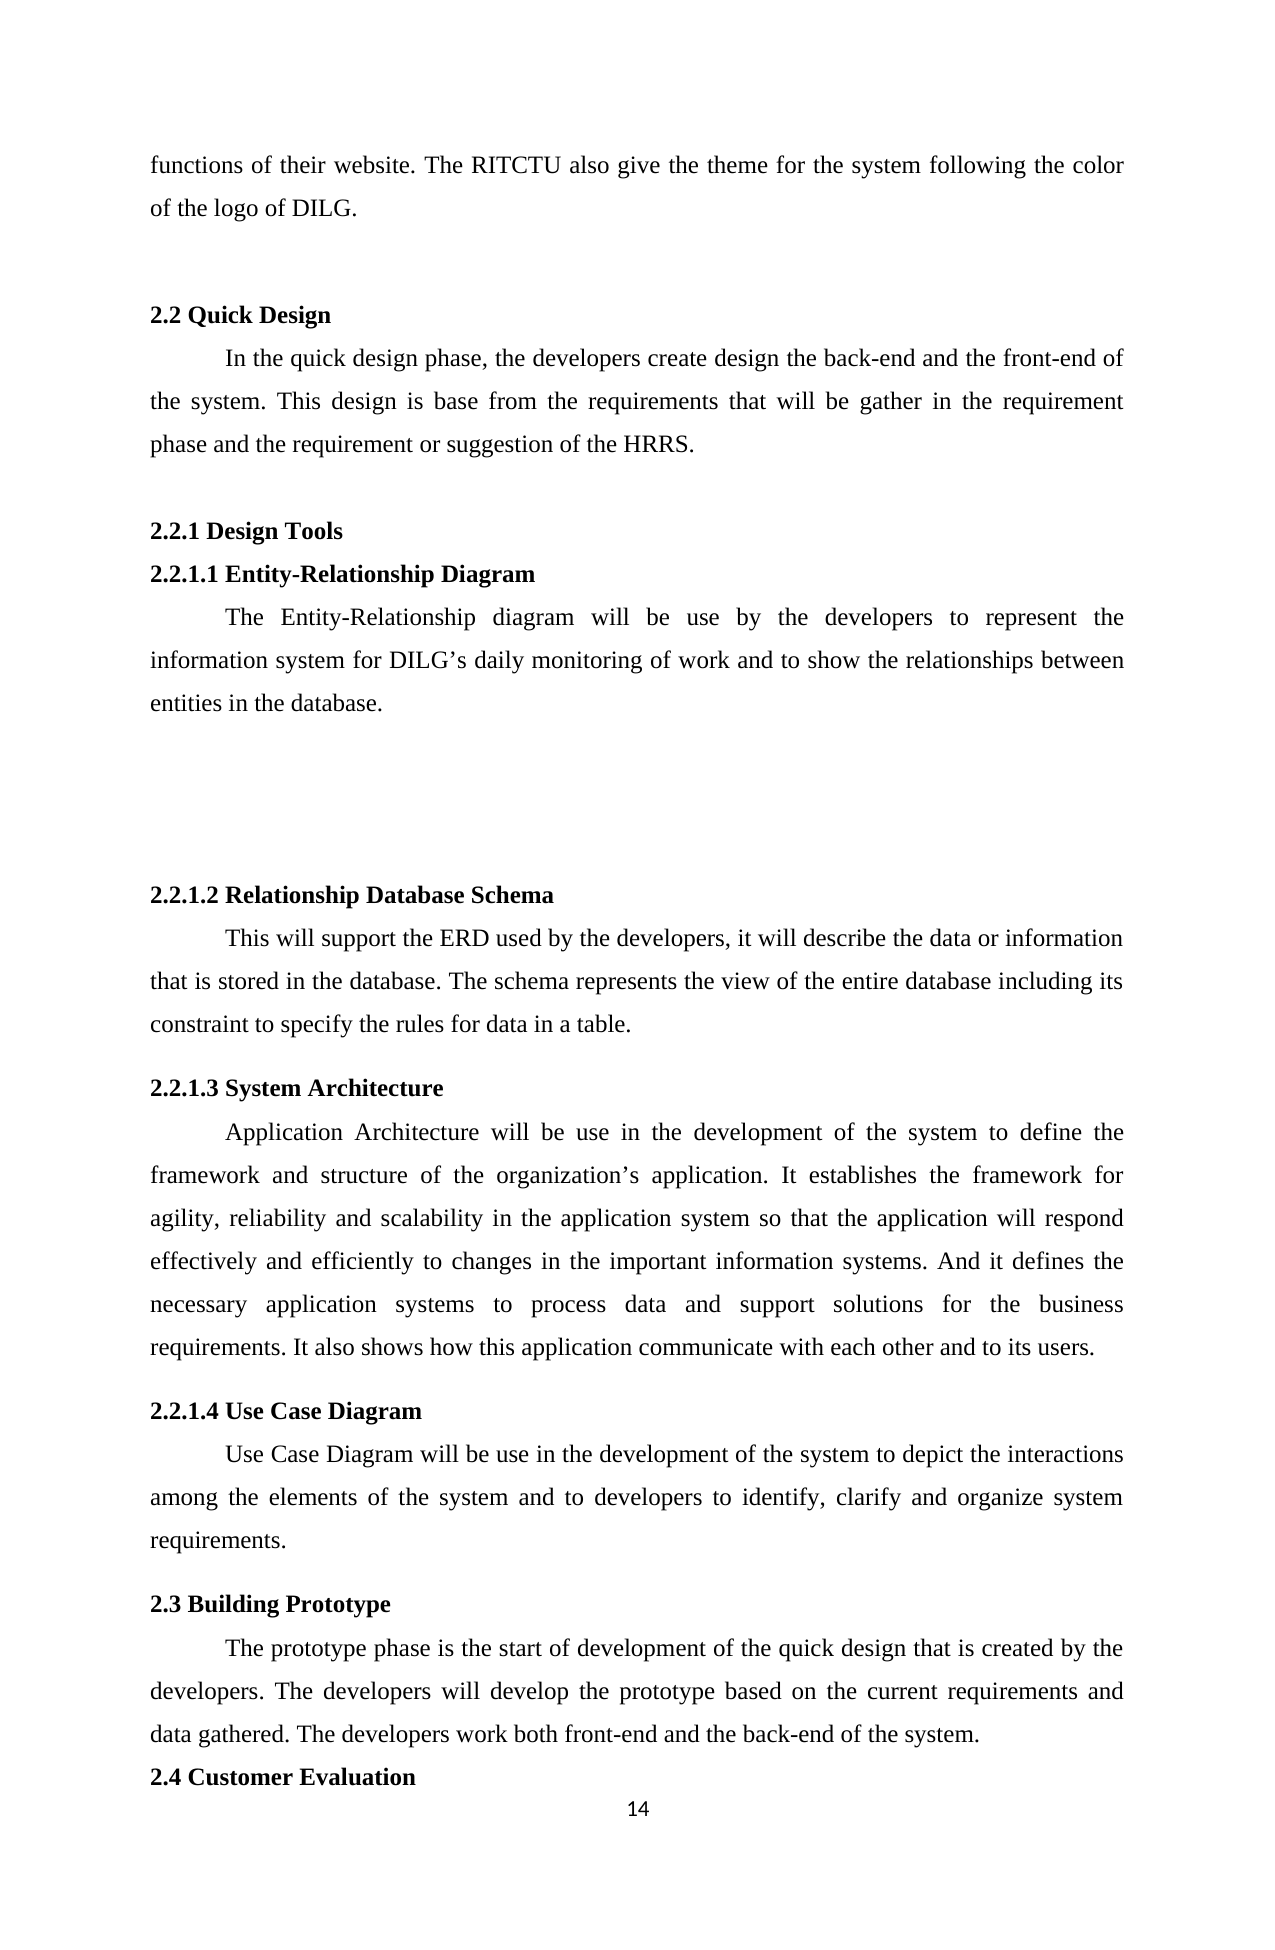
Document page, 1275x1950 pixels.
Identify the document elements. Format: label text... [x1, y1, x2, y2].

text Use Case Diagram will be use in the development of the system to depict the interactions among the elements of the system and to developers to identify, clarify and organize system requirements. [150, 1439, 1125, 1554]
text 2.2.1.3 System Architecture [150, 1073, 1125, 1102]
text 2.3 Building Prototype [150, 1589, 1125, 1618]
text 2.2.1.2 Relationship Database Schema [150, 880, 1125, 909]
text In the quick design phase, the developers create design the back-end and the front-end of the system. This design is base from the requirements that will be gather in the requirement phase and the requirement or suggestion of the HRRS. [150, 343, 1125, 458]
text This will support the ERD used by the developers, it will describe the data or information that is stored in the database. The schema represents the view of the entire database including its constraint to specify the rules for data in a table. [150, 923, 1125, 1038]
text The prototype phase is the start of development of the quick design that is created by the developers. The developers will develop the prototype based on the current requirements and data gathered. The developers work both front-end and the back-end of the system. [150, 1633, 1125, 1748]
text 2.4 Customer Evaluation [150, 1762, 1125, 1791]
text 2.2 Quick Design [150, 300, 1125, 329]
text 2.2.1.4 Use Case Diagram [150, 1396, 1125, 1425]
text 2.2.1 Design Tools [150, 516, 1125, 544]
text Application Architecture will be use in the development of the system to define the framework and structure of the organization’s application. It establishes the framework for agility, reliability and scalability in the application system so that the application will respond effectively and efficiently to changes in the important information systems. And it defines the necessary application systems to process data and support solutions for the business requirements. It also shows how this application communicate with each other and to its users. [150, 1117, 1125, 1361]
text The Entity-Relationship diagram will be use by the developers to represent the information system for DILG’s daily monitoring of work and to show the relationships between entities in the database. [150, 602, 1125, 717]
text 2.2.1.1 Entity-Relationship Diagram [150, 559, 1125, 588]
